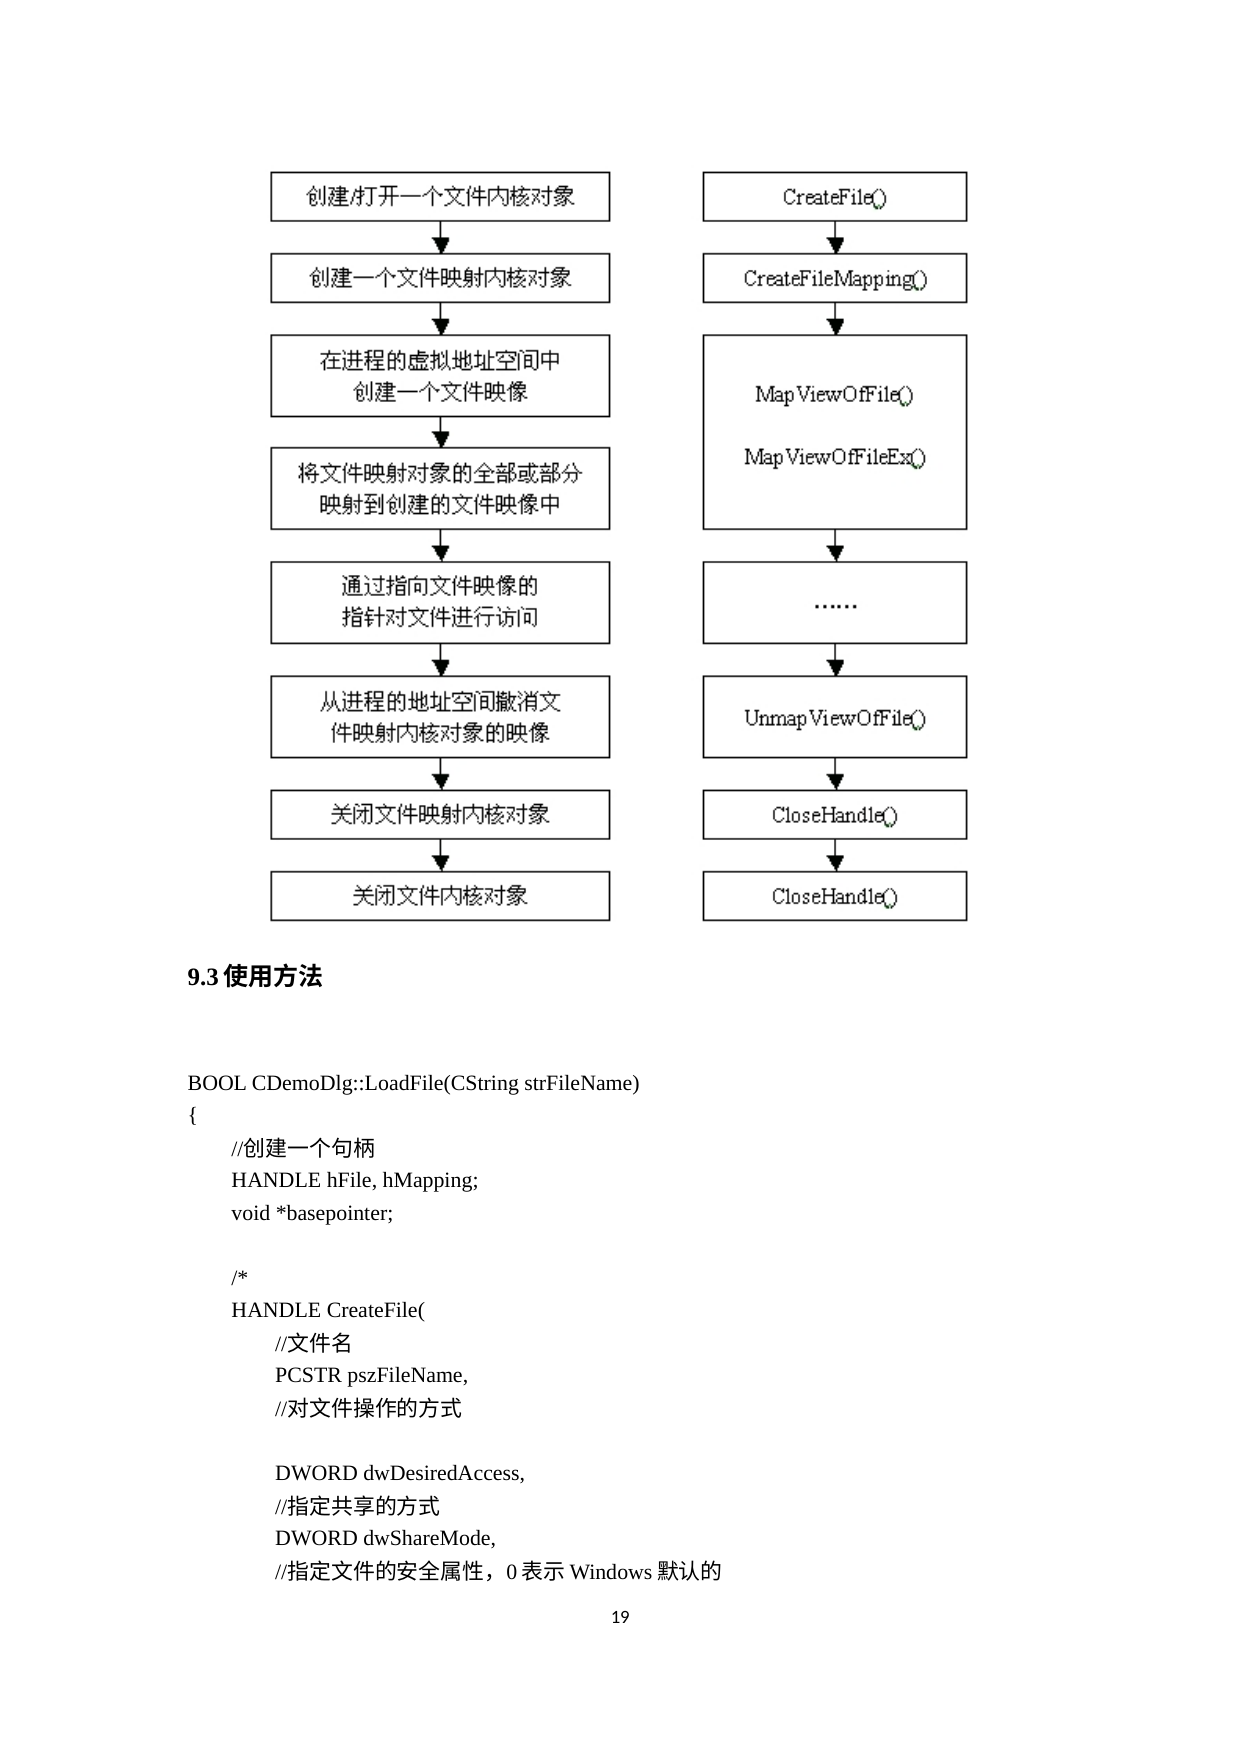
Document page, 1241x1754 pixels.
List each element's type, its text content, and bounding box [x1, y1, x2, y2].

text HANDLE hFile, hMapping; [187, 1163, 1053, 1196]
text BOOL CDemoDlg::LoadFile(CString strFileName) [187, 1066, 1053, 1098]
subtitle 9.3使用方法 [187, 942, 1053, 1007]
text HANDLE CreateFile( [187, 1293, 1053, 1326]
text //对文件操作的方式 [187, 1391, 1053, 1423]
text DWORD dwShareMode, [187, 1521, 1053, 1553]
text { [187, 1098, 1053, 1131]
text //创建一个句柄 [187, 1131, 1053, 1163]
text //文件名 [187, 1326, 1053, 1358]
text void *basepointer; [187, 1196, 1053, 1228]
text /* [187, 1261, 1053, 1293]
text PCSTR pszFileName, [187, 1358, 1053, 1391]
text DWORD dwDesiredAccess, [187, 1456, 1053, 1488]
text //指定文件的安全属性，0表示Windows默认的 [187, 1553, 1053, 1586]
picture [242, 162, 999, 937]
text //指定共享的方式 [187, 1488, 1053, 1521]
